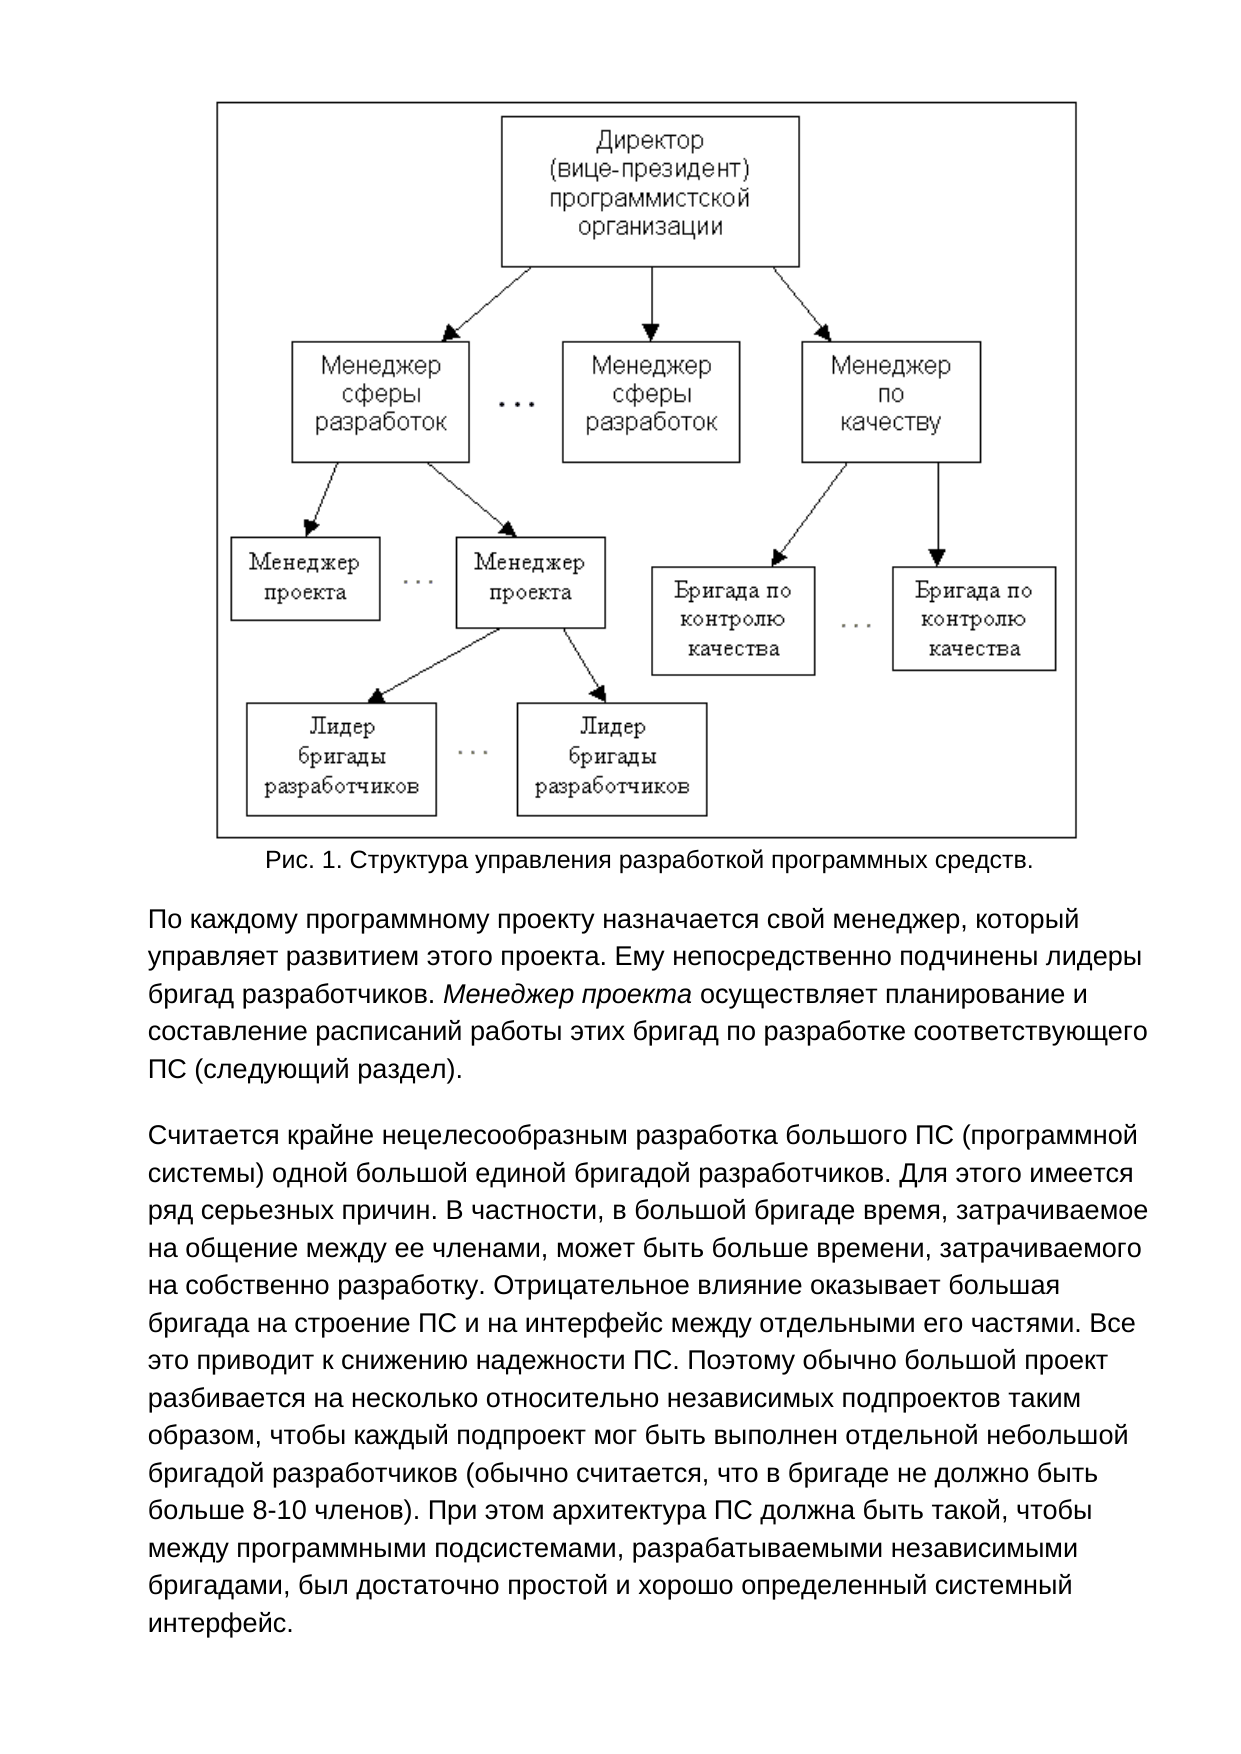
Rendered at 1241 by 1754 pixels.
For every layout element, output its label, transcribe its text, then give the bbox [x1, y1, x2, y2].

text По каждому программному проекту назначается свой менеджер, который управляет развитием этого проекта. Ему непосредственно подчинены лидеры бригад разработчиков. Менеджер проекта осуществляет планирование и составление расписаний работы этих бригад по разработке соответствующего ПС (следующий раздел). [148, 903, 1152, 1084]
text Считается крайне нецелесообразным разработка большого ПС (программной системы) одной большой единой бригадой разработчиков. Для этого имеется ряд серьезных причин. В частности, в большой бригаде время, затрачиваемое на общение между ее членами, может быть больше времени, затрачиваемого на собственно разработку. Отрицательное влияние оказывает большая бригада на строение ПС и на интерфейс между отдельными его частями. Все это приводит к снижению надежности ПС. Поэтому обычно большой проект разбивается на несколько относительно независимых подпроектов таким образом, чтобы каждый подпроект мог быть выполнен отдельной небольшой бригадой разработчиков (обычно считается, что в бригаде не должно быть больше 8-10 членов). При этом архитектура ПС должна быть такой, чтобы между программными подсистемами, разрабатываемыми независимыми бригадами, был достаточно простой и хорошо определенный системный интерфейс. [148, 1119, 1152, 1638]
text Рис. 1. Структура управления разработкой программных средств. [148, 845, 1152, 873]
picture [212, 88, 1088, 845]
